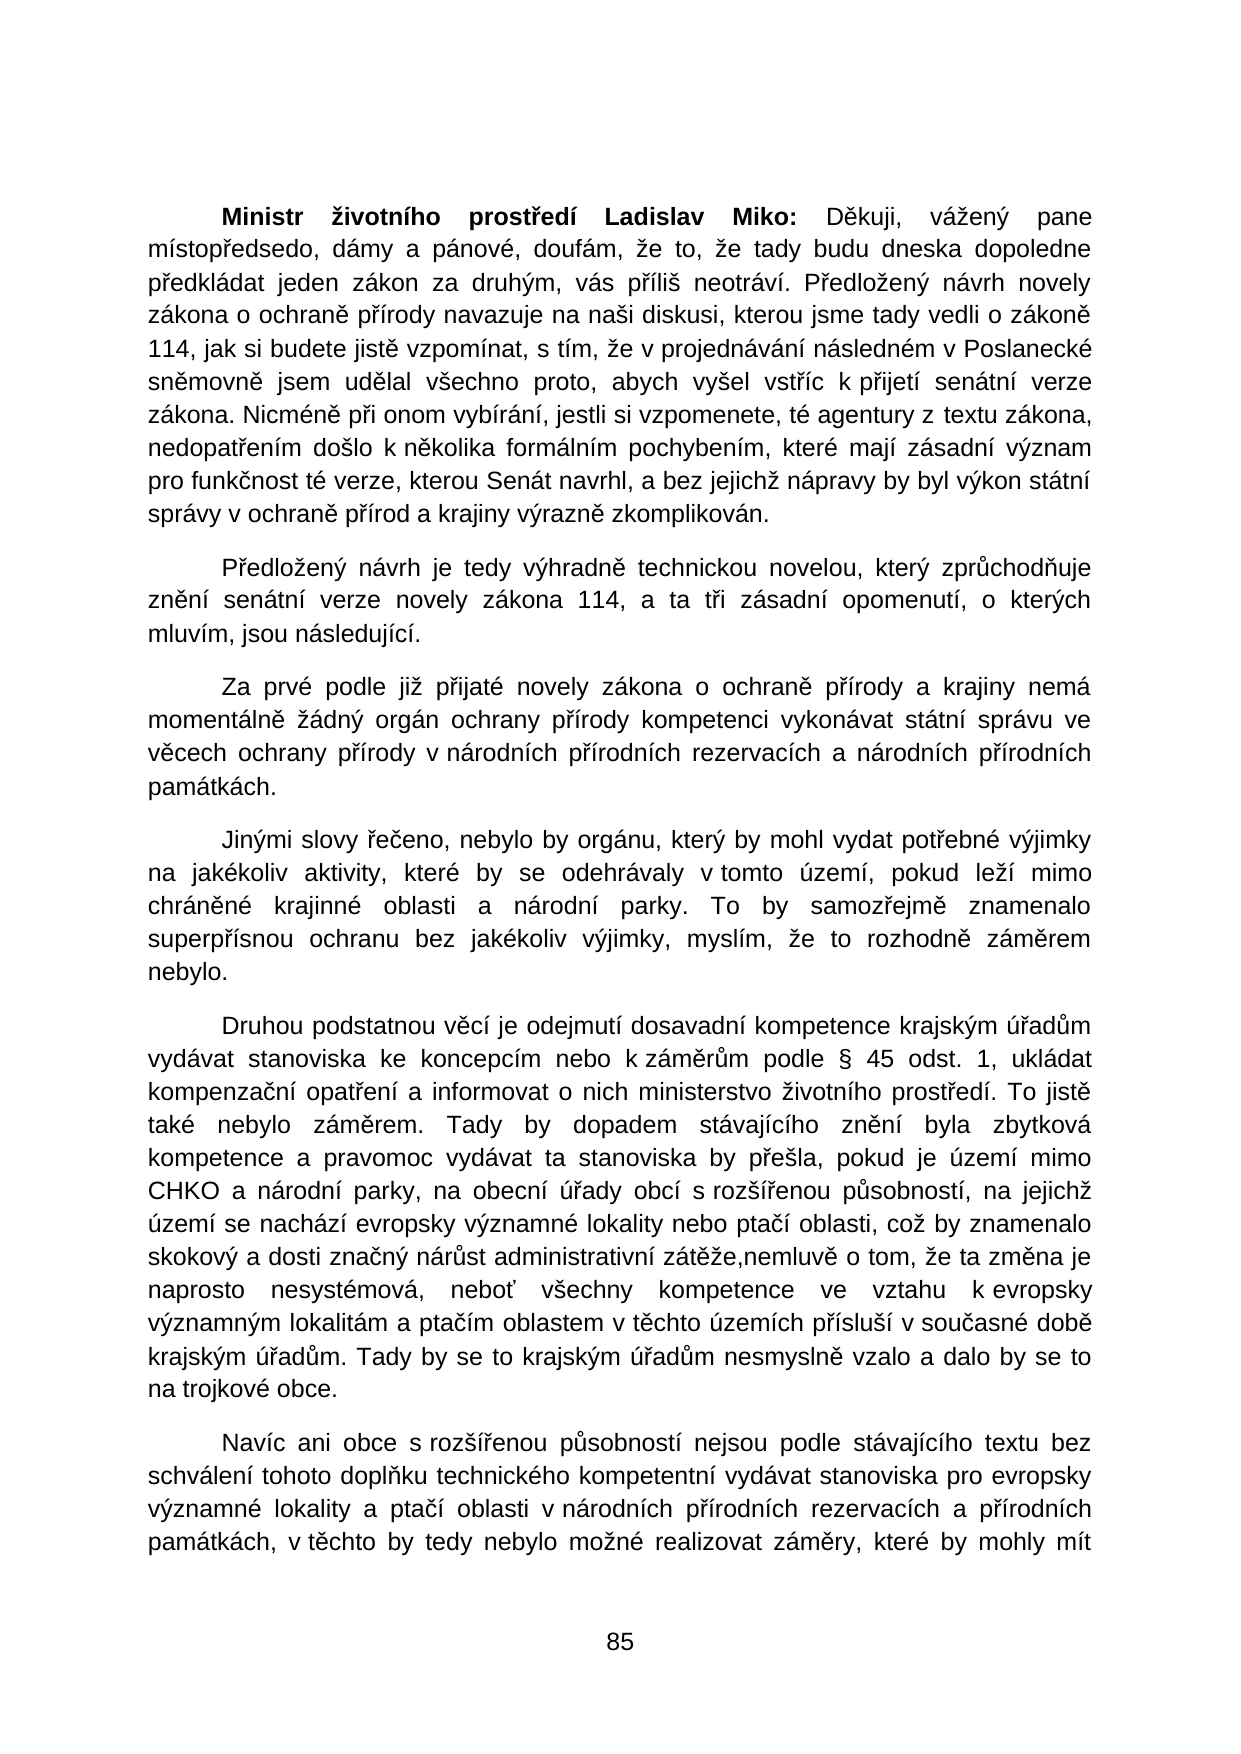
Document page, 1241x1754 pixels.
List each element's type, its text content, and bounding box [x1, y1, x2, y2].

text Za prvé podle již přijaté novely zákona o ochraně přírody a krajiny nemá momentálně žádný orgán ochrany přírody kompetenci vykonávat státní správu ve věcech ochrany přírody v národních přírodních rezervacích a národních přírodních památkách. [148, 672, 1093, 800]
text Předložený návrh je tedy výhradně technickou novelou, který zprůchodňuje znění senátní verze novely zákona ta tři zásadní opomenutí, o kterých mluvím, jsou následující. [148, 552, 1093, 647]
text Jinými slovy řečeno, nebylo by orgánu, který by mohl vydat potřebné výjimky na jakékoliv aktivity, které by se odehrávaly v tomto území, pokud leží mimo chráněné krajinné oblasti a národní parky. To by samozřejmě znamenalo superpřísnou ochranu bez jakékoliv výjimky, myslím, že to rozhodně záměrem nebylo. [148, 825, 1093, 986]
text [148, 1428, 1093, 1556]
text Druhou podstatnou věcí je odejmutí dosavadní kompetence krajským úřadům vydávat stanoviska ke koncepcím nebo k záměrům podle § 45 odst. 1, ukládat kompenzační opatření a informovat o nich ministerstvo životního prostředí. To jistě také nebylo záměrem. Tady by dopadem stávajícího znění byla zbytková kompetence a pravomoc vydávat ta stanoviska by přešla, pokud je území mimo CHKO a národní parky, na obecní úřady obcí s rozšířenou působností, na jejichž území se nachází evropsky významné lokality nebo ptačí oblasti, což by znamenalo skokový a dosti značný nárůst administrativní zátěže,nemluvě o tom, že ta změna je naprosto nesystémová, neboť všechny kompetence ve vztahu k evropsky významným lokalitám a ptačím oblastem v těchto územích přísluší v současné době krajským úřadům. Tady by se to krajským úřadům nesmyslně vzalo a dalo by se to na trojkové obce. [148, 1011, 1093, 1403]
text Ministr životního prostředí Ladislav Miko: Děkuji, vážený pane místopředsedo, dámy a pánové, doufám, že to, že tady budu dneska dopoledne předkládat jeden zákon za druhým, vás příliš neotráví. Předložený návrh novely zákona o ochraně přírody navazuje na naši diskusi, kterou jsme tady vedli o zákoně 114, jak si budete jistě vzpomínat, s tím, že v projednávání následném v Poslanecké sněmovně jsem udělal všechno proto, abych vyšel vstříc k přijetí senátní verze zákona. Nicméně při onom vybírání, jestli si vzpomenete, té agentury z textu zákona, nedopatřením došlo k několika formálním pochybením, které mají zásadní význam pro funkčnost té verze, kterou Senát navrhl, a bez jejichž nápravy by byl výkon státní správy v ochraně přírod a krajiny výrazně zkomplikován. [148, 201, 1093, 527]
